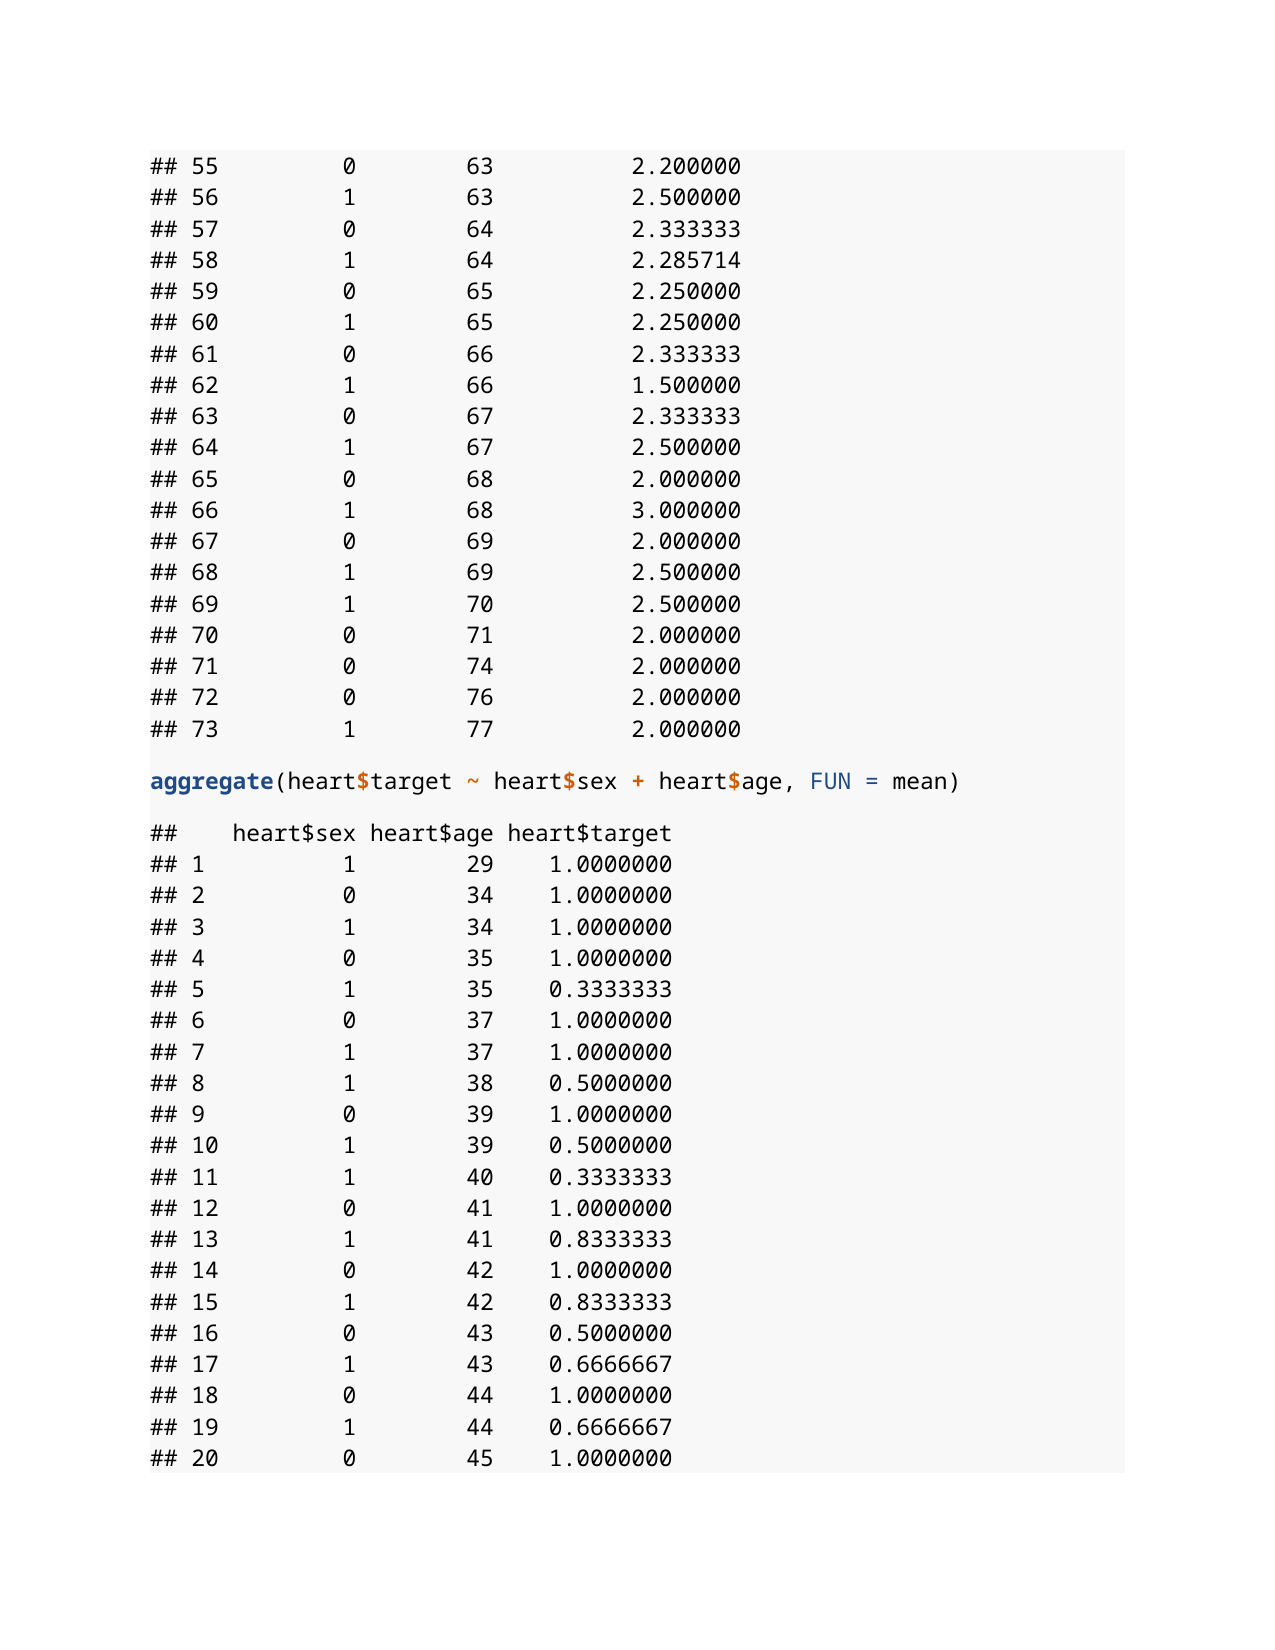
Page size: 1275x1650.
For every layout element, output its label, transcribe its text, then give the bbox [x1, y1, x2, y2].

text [150, 817, 1125, 1473]
text aggregate(heart$target ~ heart$sex + heart$age, FUN = mean) [150, 764, 1125, 796]
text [150, 150, 1125, 744]
